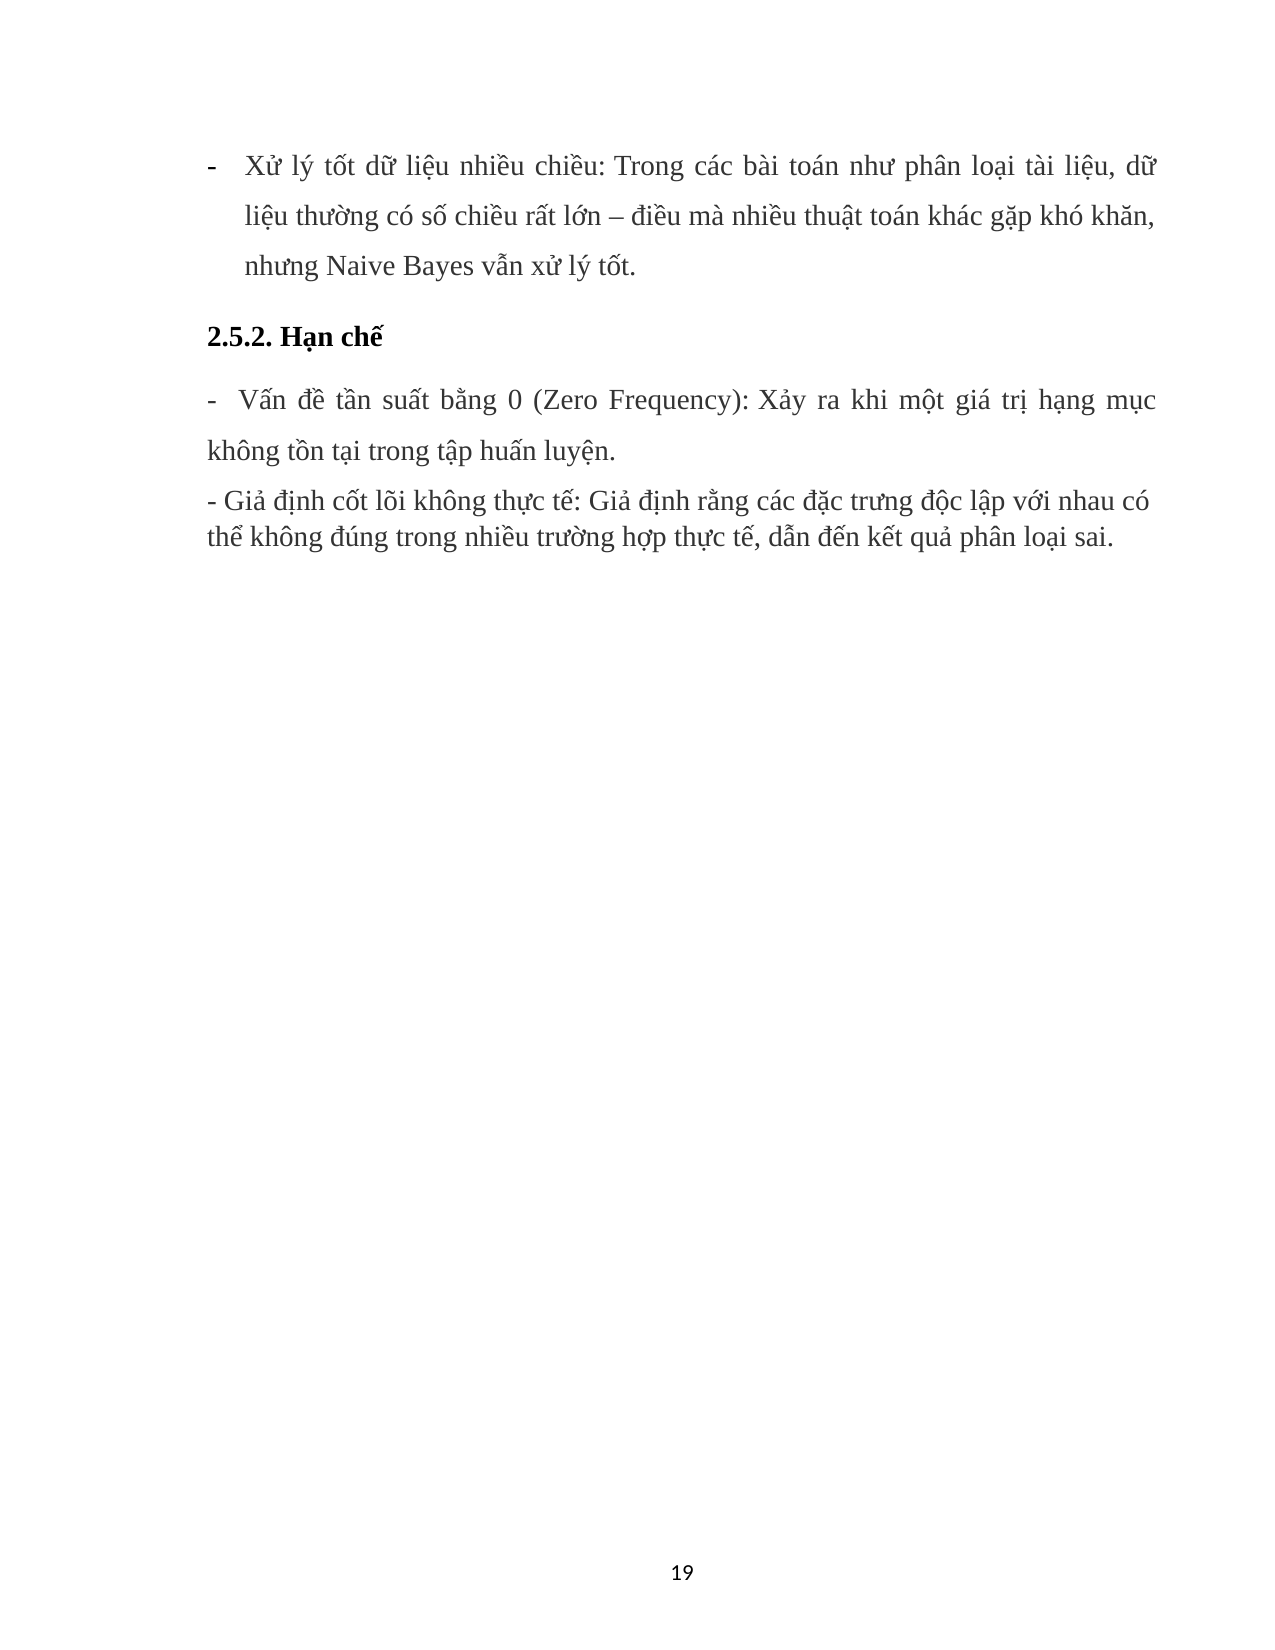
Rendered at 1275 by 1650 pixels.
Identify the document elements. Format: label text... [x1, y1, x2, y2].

text - Vấn đề tần suất bằng 0 (Zero Frequency): Xảy ra khi một giá trị hạng mục không tồn tại trong tập huấn luyện. [207, 416, 1157, 466]
text - Giả định cốt lõi không thực tế: Giả định rằng các đặc trưng độc lập với nhau có thể không đúng trong nhiều trường hợp thực tế, dẫn đến kết quả phân loại sai. [207, 483, 1157, 553]
subtitle 2.5.2. Hạn chế [207, 319, 1157, 353]
list Xử lý tốt dữ liệu nhiều chiều: Trong các bài toán như phân loại tài liệu, dữ liệu thường có số chiều rất lớn – điều mà nhiều thuật toán khác gặp khó khăn, nhưng Naive Bayes vẫn xử lý tốt. [207, 148, 1157, 282]
